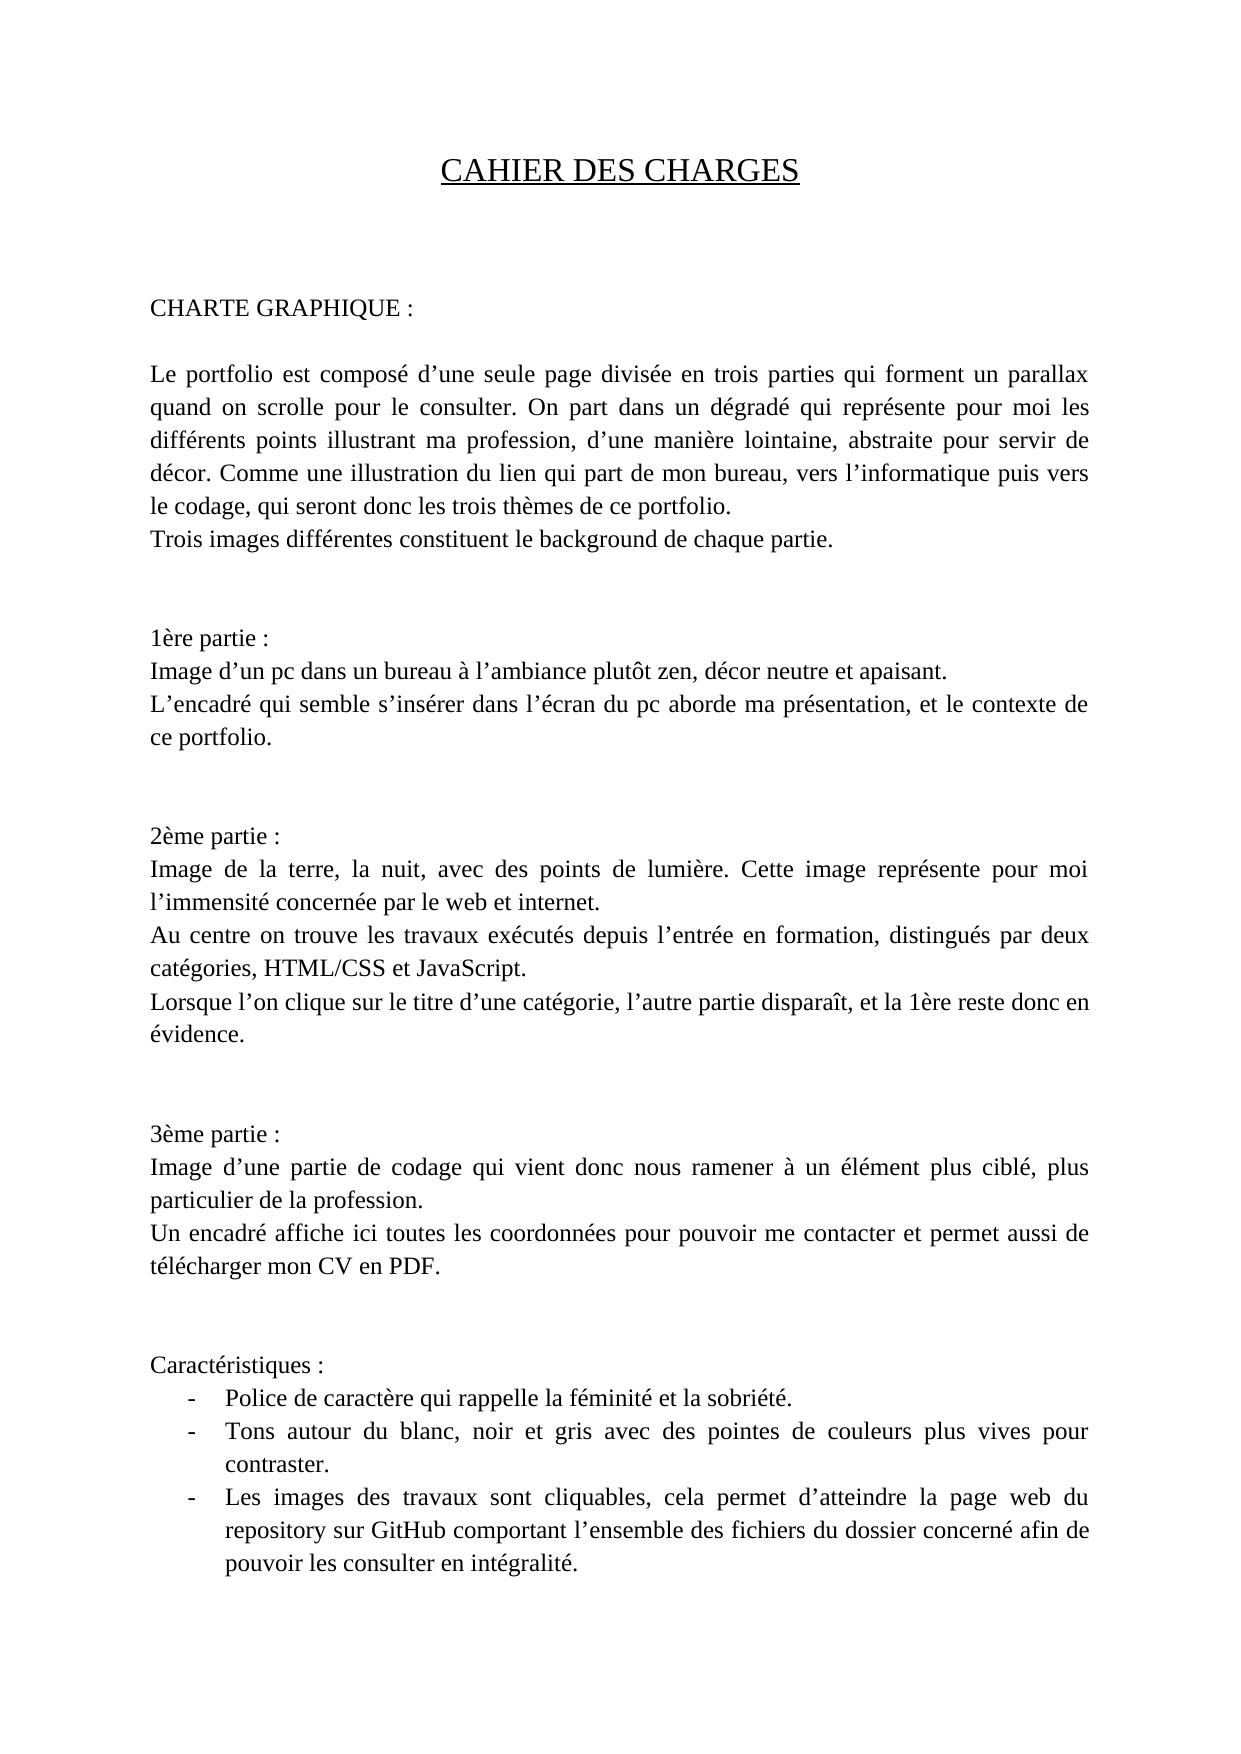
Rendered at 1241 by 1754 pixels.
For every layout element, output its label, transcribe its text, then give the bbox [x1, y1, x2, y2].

text CHARTE GRAPHIQUE : [150, 293, 1090, 322]
list Police de caractère qui rappelle la féminité et la sobriété. [187, 1383, 1090, 1412]
text 3ème partie : [150, 1119, 1090, 1147]
text Image d’un pc dans un bureau à l’ambiance plutôt zen, décor neutre et apaisant. [150, 656, 1090, 685]
text Un encadré affiche ici toutes les coordonnées pour pouvoir me contacter et permet aussi de télécharger mon CV en PDF. [150, 1218, 1090, 1279]
list Tons autour du blanc, noir et gris avec des pointes de couleurs plus vives pour contraster. [187, 1416, 1090, 1478]
text CAHIER DES CHARGES [150, 150, 1090, 188]
text Le portfolio est composé d’une seule page divisée en trois parties qui forment un parallax quand on scrolle pour le consulter. On part dans un dégradé qui représente pour moi les différents points illustrant ma profession, d’une manière lointaine, abstraite pour servir de décor. Comme une illustration du lien qui part de mon bureau, vers l’informatique puis vers le codage, qui seront donc les trois thèmes de ce portfolio. [150, 359, 1090, 520]
text Image de la terre, la nuit, avec des points de lumière. Cette image représente pour moi l’immensité concernée par le web et internet. [150, 854, 1090, 916]
list Les images des travaux sont cliquables, cela permet d’atteindre la page web du repository sur GitHub comportant l’ensemble des fichiers du dossier concerné afin de pouvoir les consulter en intégralité. [187, 1482, 1090, 1577]
text Image d’une partie de codage qui vient donc nous ramener à un élément plus ciblé, plus particulier de la profession. [150, 1152, 1090, 1213]
text Trois images différentes constituent le background de chaque partie. [150, 524, 1090, 553]
text 2ème partie : [150, 821, 1090, 850]
text 1ère partie : [150, 623, 1090, 652]
text Caractéristiques : [150, 1350, 1090, 1378]
text Lorsque l’on clique sur le titre d’une catégorie, l’autre partie disparaît, et la 1ère reste donc en évidence. [150, 987, 1090, 1048]
text L’encadré qui semble s’insérer dans l’écran du pc aborde ma présentation, et le contexte de ce portfolio. [150, 689, 1090, 751]
text Au centre on trouve les travaux exécutés depuis l’entrée en formation, distingués par deux catégories, HTML/CSS et JavaScript. [150, 921, 1090, 982]
